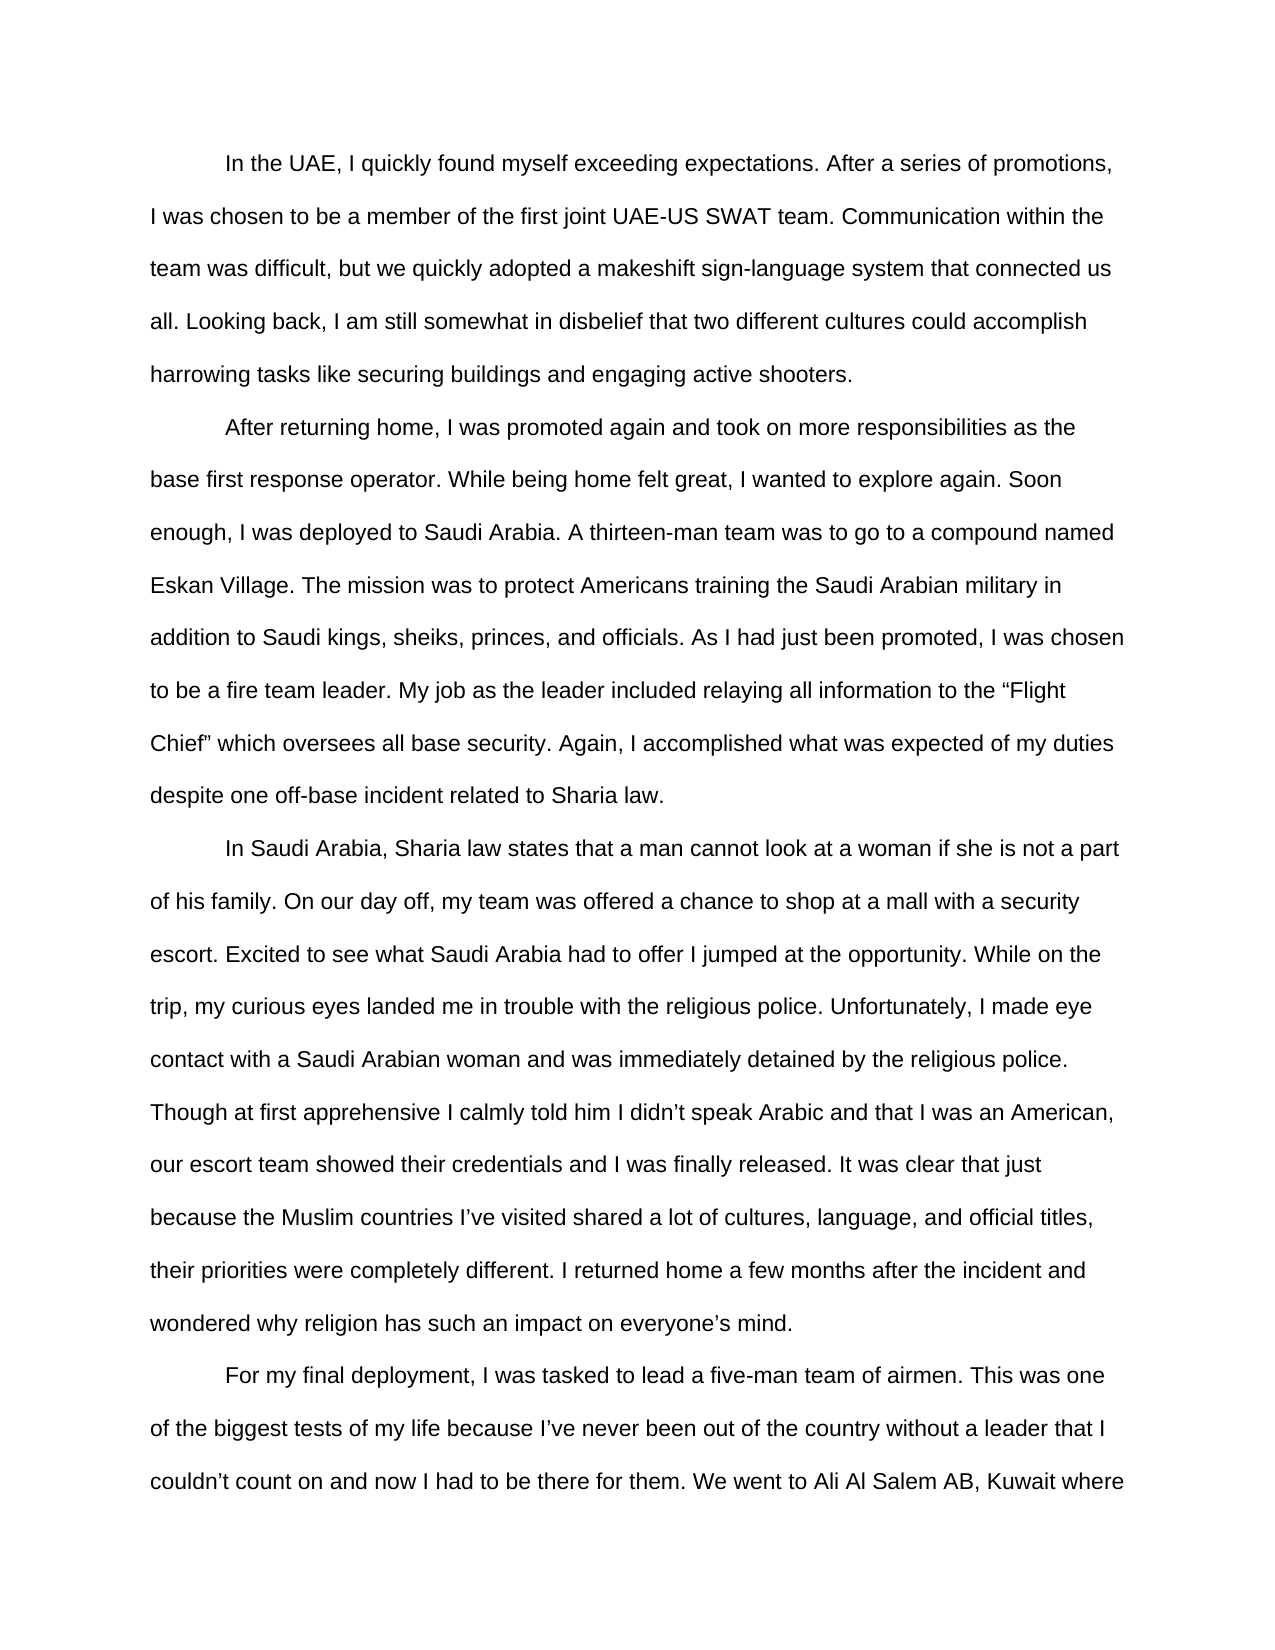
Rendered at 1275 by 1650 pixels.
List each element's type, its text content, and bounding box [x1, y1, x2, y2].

text In Saudi Arabia, Sharia law states that a man cannot look at a woman if she is not a part of his family. On our day off, my team was offered a chance to shop at a mall with a security escort. Excited to see what Saudi Arabia had to offer I jumped at the opportunity. While on the trip, my curious eyes landed me in trouble with the religious police. Unfortunately, I made eye contact with a Saudi Arabian woman and was immediately detained by the religious police. Though at first apprehensive I calmly told him I didn’t speak Arabic and that I was an American, our escort team showed their credentials and I was finally released. It was clear that just because the Muslim countries I’ve visited shared a lot of cultures, language, and official titles, their priorities were completely different. I returned home a few months after the incident and wondered why religion has such an impact on everyone’s mind. [150, 835, 1125, 1336]
text In the UAE, I quickly found myself exceeding expectations. After a series of promotions, I was chosen to be a member of the first joint UAE-US SWAT team. Communication within the team was difficult, but we quickly adopted a makeshift sign-language system that connected us all. Looking back, I am still somewhat in disbelief that two different cultures could accomplish harrowing tasks like securing buildings and engaging active shooters. [150, 150, 1125, 387]
text After returning home, I was promoted again and took on more responsibilities as the base first response operator. While being home felt great, I wanted to explore again. Soon enough, I was deployed to Saudi Arabia. A thirteen-man team was to go to a compound named Eskan Village. The mission was to protect Americans training the Saudi Arabian military in addition to Saudi kings, sheiks, princes, and officials. As I had just been promoted, I was chosen to be a fire team leader. My job as the leader included relaying all information to the “Flight Chief” which oversees all base security. Again, I accomplished what was expected of my duties despite one off-base incident related to Sharia law. [150, 413, 1125, 809]
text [150, 1362, 1125, 1494]
